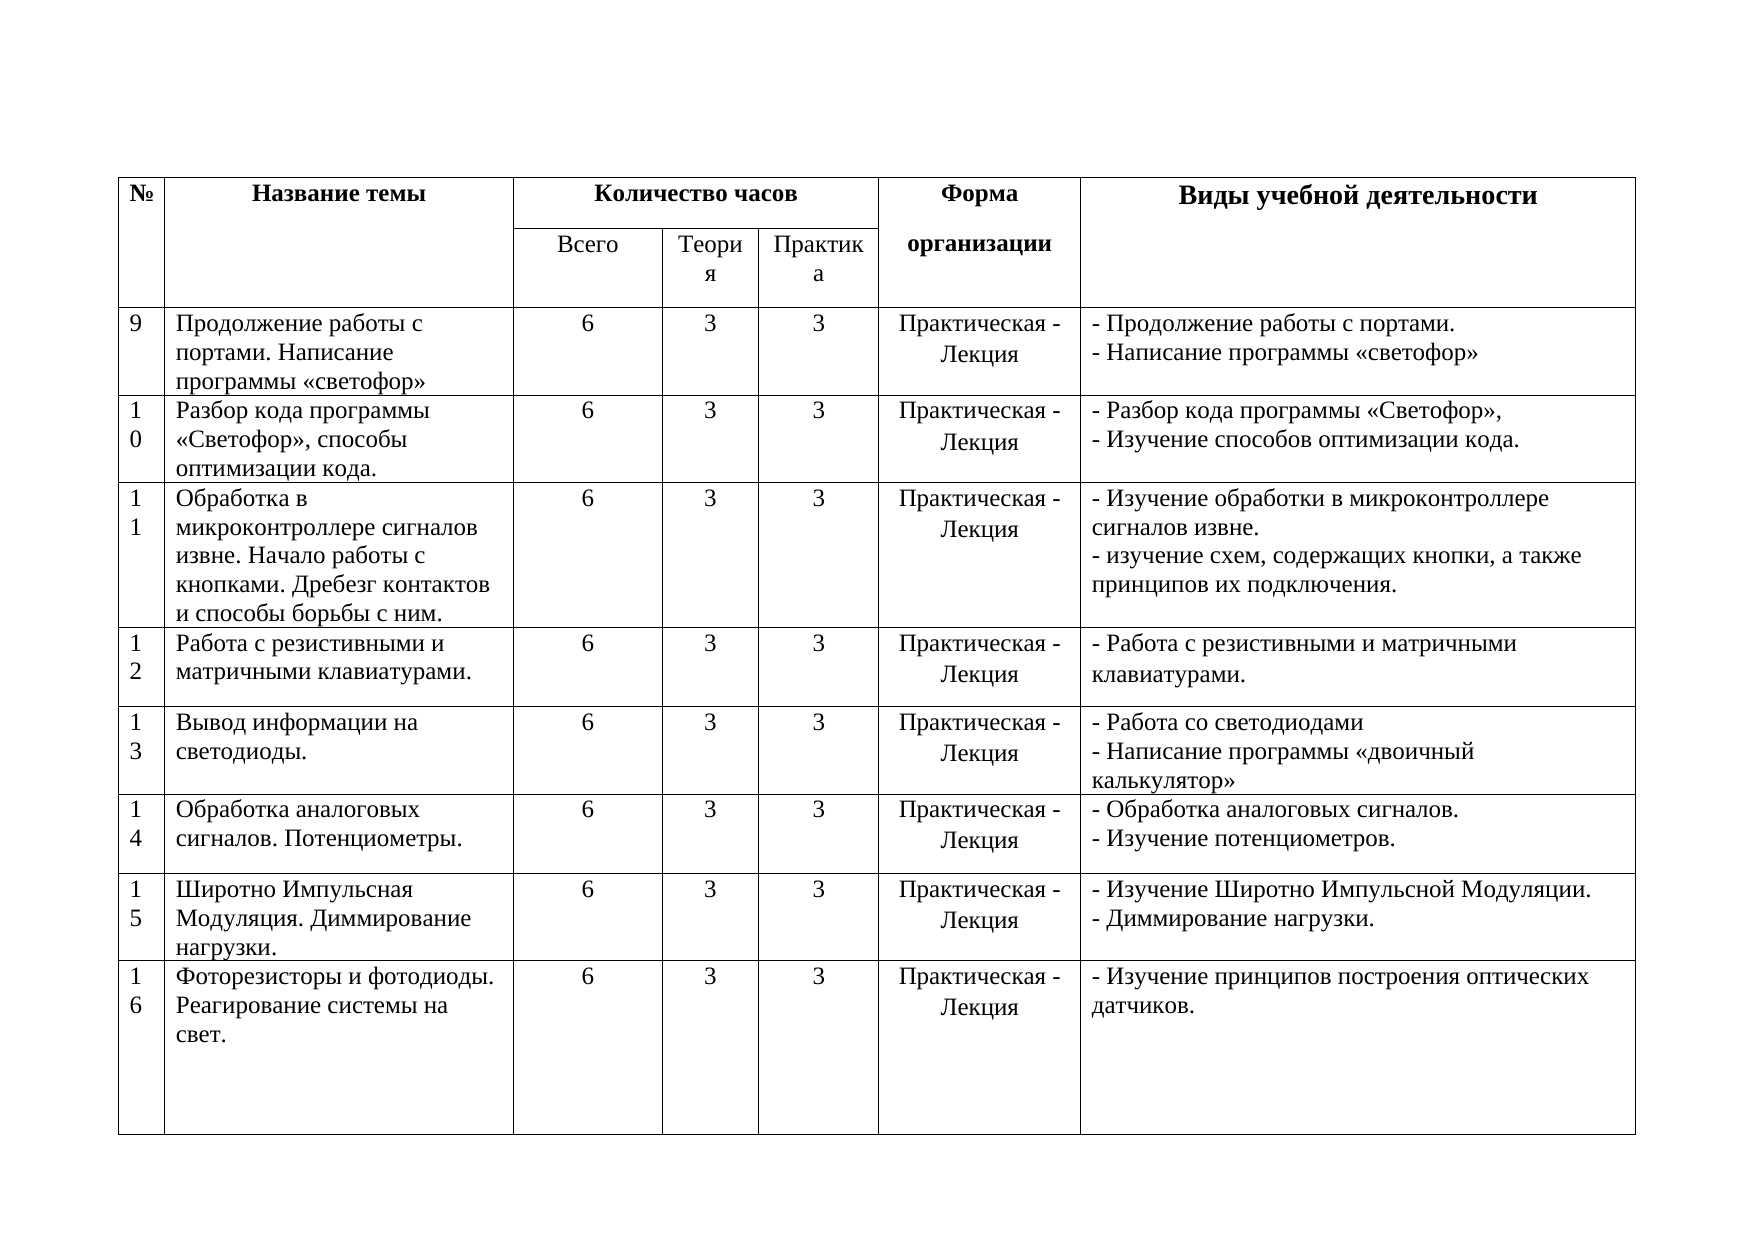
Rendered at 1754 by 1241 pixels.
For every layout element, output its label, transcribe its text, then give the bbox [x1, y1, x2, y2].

table_cell 6 [514, 874, 662, 960]
table_cell - Изучение обработки в микроконтроллере сигналов извне. - изучение схем, содержащих кнопки, а также принципов их подключения. [1081, 483, 1635, 627]
table_cell 6 [514, 795, 662, 873]
table_cell 3 [663, 707, 758, 793]
table_cell 3 [759, 874, 878, 960]
table_cell Обработка аналоговых сигналов. Потенциометры. [165, 795, 513, 873]
table_cell 6 [514, 396, 662, 482]
table_cell - Продолжение работы с портами. - Написание программы «светофор» [1081, 308, 1635, 394]
table_cell 3 [663, 308, 758, 394]
table_cell Практическая -Лекция [879, 795, 1080, 873]
table_cell Практическая -Лекция [879, 628, 1080, 706]
table_cell 12 [119, 628, 164, 706]
table_cell 3 [663, 961, 758, 1134]
table_cell Широтно Импульсная Модуляция. Диммирование нагрузки. [165, 874, 513, 960]
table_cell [1081, 961, 1635, 1134]
table_cell 13 [119, 707, 164, 793]
table_cell 3 [759, 308, 878, 394]
table_cell Работа с резистивными и матричными клавиатурами. [165, 628, 513, 706]
table_cell 3 [663, 795, 758, 873]
table_cell 3 [759, 483, 878, 627]
table_header Виды учебной деятельности [1081, 178, 1635, 307]
table_cell Теория [663, 229, 758, 307]
table_cell Практика [759, 229, 878, 307]
table_cell 6 [514, 483, 662, 627]
table_header № [119, 178, 164, 307]
table_cell 15 [119, 874, 164, 960]
table_cell Практическая -Лекция [879, 396, 1080, 482]
table_cell - Работа со светодиодами - Написание программы «двоичный калькулятор» [1081, 707, 1635, 793]
table_header Название темы [165, 178, 513, 307]
table_cell 14 [119, 795, 164, 873]
table_cell 3 [759, 396, 878, 482]
table_cell 11 [119, 483, 164, 627]
table_cell 3 [759, 795, 878, 873]
table_cell 6 [514, 308, 662, 394]
table_header Форма организации [879, 178, 1080, 307]
table_cell Практическая -Лекция [879, 874, 1080, 960]
table_cell Всего [514, 229, 662, 307]
table_cell Разбор кода программы «Светофор», способы оптимизации кода. [165, 396, 513, 482]
table_cell - Разбор кода программы «Светофор», - Изучение способов оптимизации кода. [1081, 396, 1635, 482]
table_cell 6 [514, 707, 662, 793]
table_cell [879, 961, 1080, 1134]
table_cell 9 [119, 308, 164, 394]
table_cell Обработка в микроконтроллере сигналов извне. Начало работы с кнопками. Дребезг контактов и способы борьбы с ним. [165, 483, 513, 627]
table_cell 3 [759, 707, 878, 793]
table_cell 16 [119, 961, 164, 1134]
table_cell 6 [514, 961, 662, 1134]
table_cell 10 [119, 396, 164, 482]
table_header Количество часов [514, 178, 878, 228]
table_cell - Обработка аналоговых сигналов. - Изучение потенциометров. [1081, 795, 1635, 873]
table_cell Практическая -Лекция [879, 707, 1080, 793]
table_cell - Изучение Широтно Импульсной Модуляции. - Диммирование нагрузки. [1081, 874, 1635, 960]
table_cell Продолжение работы с портами. Написание программы «светофор» [165, 308, 513, 394]
table_cell 3 [663, 396, 758, 482]
table_cell 3 [663, 483, 758, 627]
table_cell Практическая -Лекция [879, 483, 1080, 627]
table_cell Вывод информации на светодиоды. [165, 707, 513, 793]
table_cell 6 [514, 628, 662, 706]
table_cell Практическая -Лекция [879, 308, 1080, 394]
table_cell 3 [759, 961, 878, 1134]
table_cell 3 [663, 628, 758, 706]
table_cell - Работа с резистивными и матричными клавиатурами. [1081, 628, 1635, 706]
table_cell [165, 961, 513, 1134]
table_cell 3 [663, 874, 758, 960]
table_cell 3 [759, 628, 878, 706]
